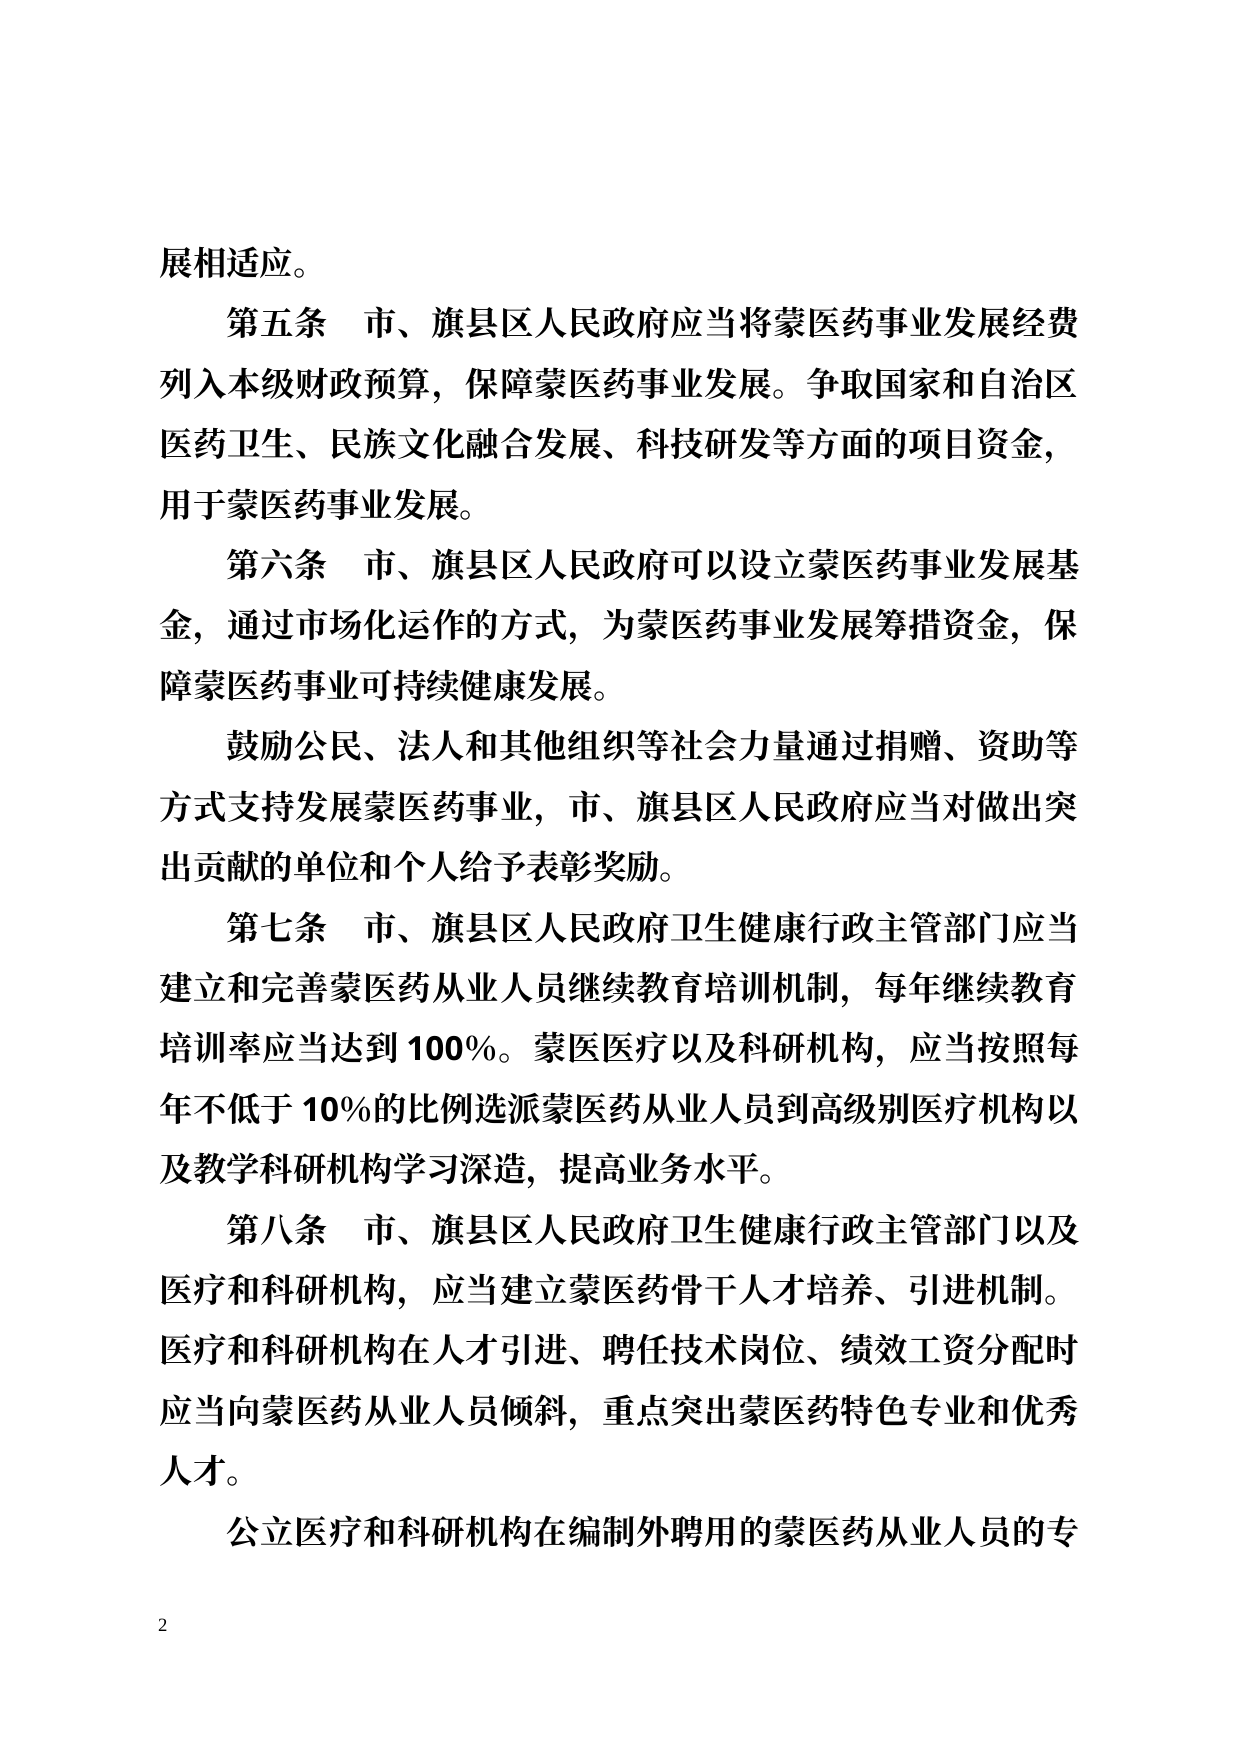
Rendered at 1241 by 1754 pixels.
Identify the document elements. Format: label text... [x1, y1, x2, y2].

text 第七条 市、旗县区人民政府卫生健康行政主管部门应当建立和完善蒙医药从业人员继续教育培训机制，每年继续教育培训率应当达到100％。蒙医医疗以及科研机构，应当按照每年不低于10％的比例选派蒙医药从业人员到高级别医疗机构以及教学科研机构学习深造，提高业务水平。 [159, 889, 1081, 1191]
text 第六条 市、旗县区人民政府可以设立蒙医药事业发展基金，通过市场化运作的方式，为蒙医药事业发展筹措资金，保障蒙医药事业可持续健康发展。 [159, 527, 1081, 708]
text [159, 224, 1081, 285]
text 第八条 市、旗县区人民政府卫生健康行政主管部门以及医疗和科研机构，应当建立蒙医药骨干人才培养、引进机制。医疗和科研机构在人才引进、聘任技术岗位、绩效工资分配时应当向蒙医药从业人员倾斜，重点突出蒙医药特色专业和优秀人才。 [159, 1191, 1081, 1493]
text 第五条 市、旗县区人民政府应当将蒙医药事业发展经费列入本级财政预算，保障蒙医药事业发展。争取国家和自治区医药卫生、民族文化融合发展、科技研发等方面的项目资金，用于蒙医药事业发展。 [159, 285, 1081, 527]
text 鼓励公民、法人和其他组织等社会力量通过捐赠、资助等方式支持发展蒙医药事业，市、旗县区人民政府应当对做出突出贡献的单位和个人给予表彰奖励。 [159, 708, 1081, 889]
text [159, 1493, 1081, 1554]
